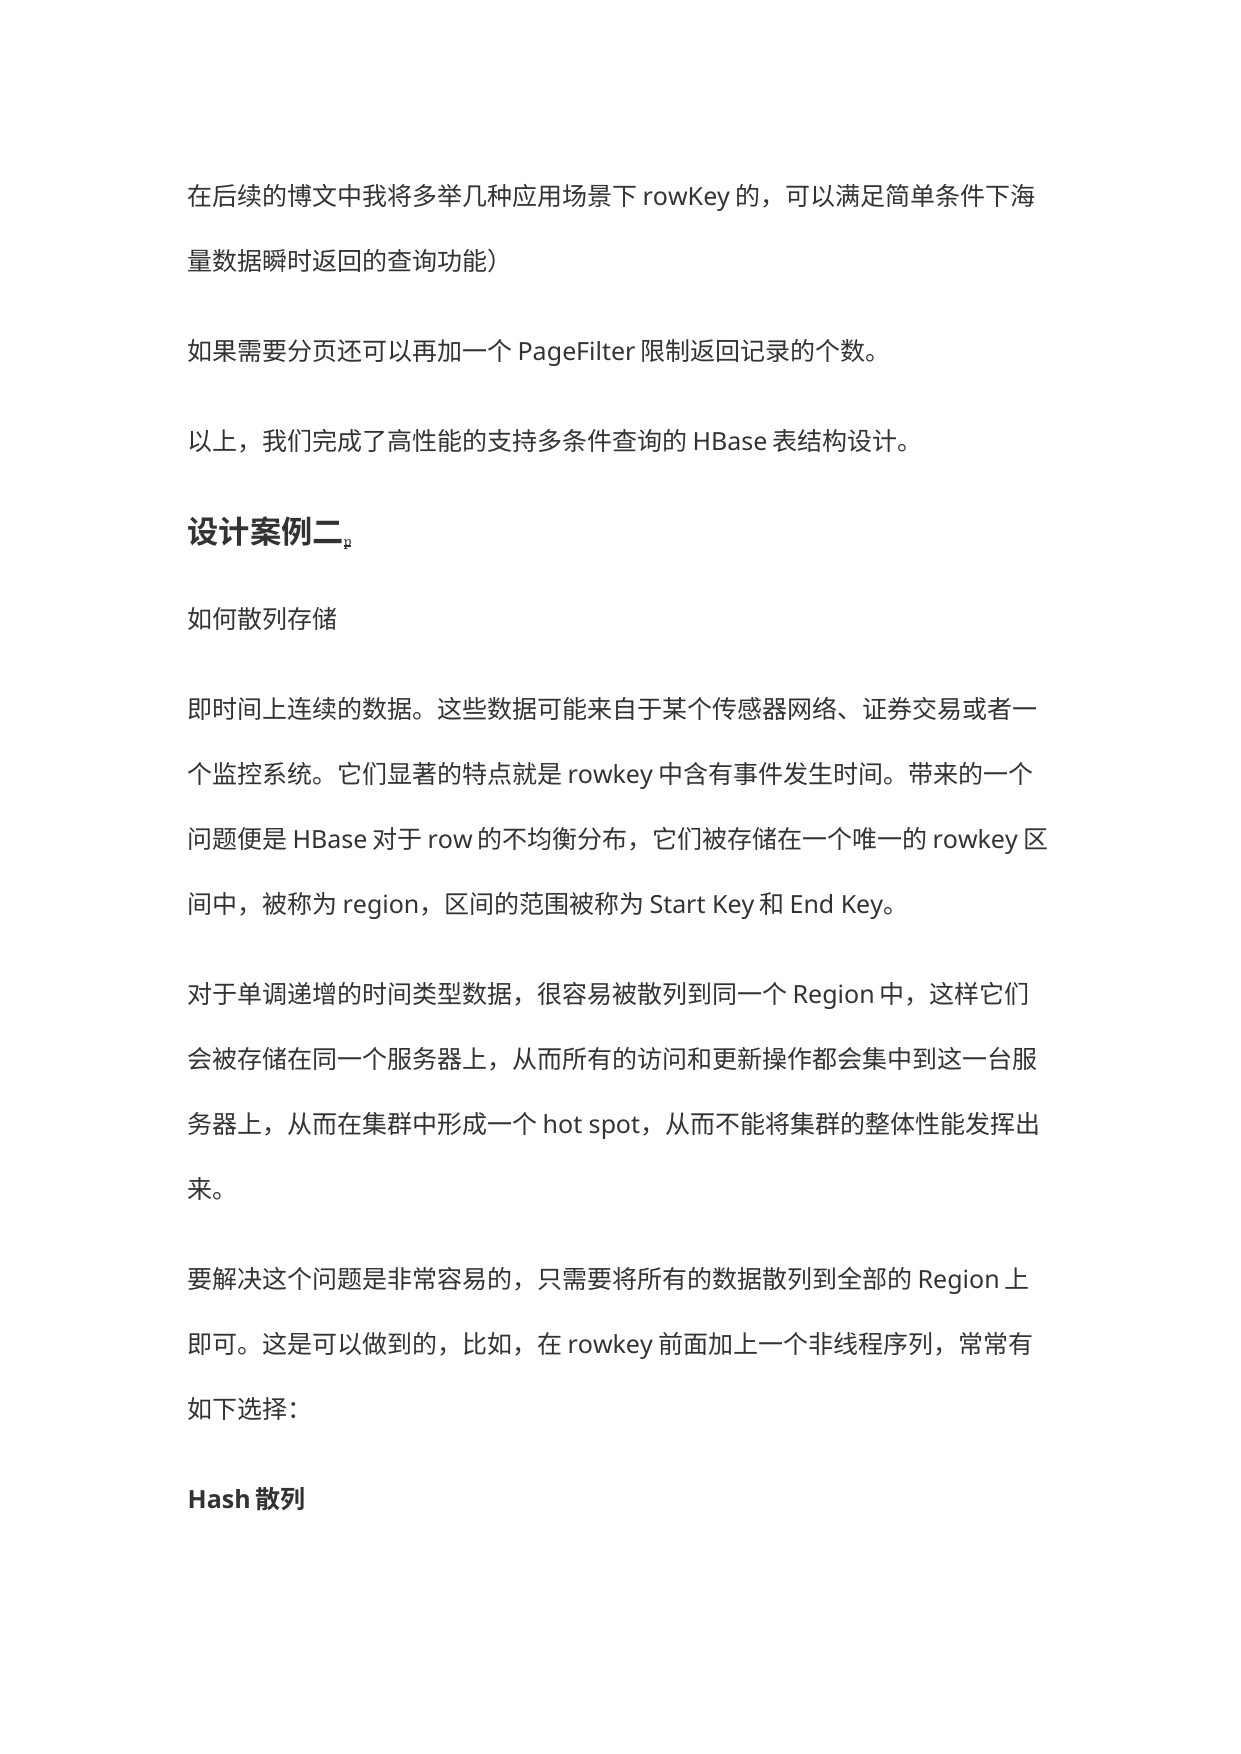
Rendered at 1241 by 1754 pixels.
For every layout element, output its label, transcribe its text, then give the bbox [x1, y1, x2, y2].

text 如果需要分页还可以再加一个PageFilter限制返回记录的个数。 [187, 317, 1053, 382]
text 设计案例二 [187, 497, 1053, 562]
text 要解决这个问题是非常容易的，只需要将所有的数据散列到全部的Region上即可。这是可以做到的，比如，在rowkey前面加上一个非线程序列，常常有如下选择： [187, 1245, 1053, 1440]
text Hash散列 [187, 1465, 1053, 1530]
text 在后续的博文中我将多举几种应用场景下rowKey的，可以满足简单条件下海量数据瞬时返回的查询功能） [187, 162, 1053, 292]
text 以上，我们完成了高性能的支持多条件查询的HBase表结构设计。 [187, 407, 1053, 472]
text 即时间上连续的数据。这些数据可能来自于某个传感器网络、证券交易或者一个监控系统。它们显著的特点就是rowkey中含有事件发生时间。带来的一个问题便是HBase对于row的不均衡分布，它们被存储在一个唯一的rowkey区间中，被称为region，区间的范围被称为Start Key和End Key。 [187, 675, 1053, 935]
text 对于单调递增的时间类型数据，很容易被散列到同一个Region中，这样它们会被存储在同一个服务器上，从而所有的访问和更新操作都会集中到这一台服务器上，从而在集群中形成一个hot spot，从而不能将集群的整体性能发挥出来。 [187, 960, 1053, 1220]
text 如何散列存储 [187, 585, 1053, 650]
